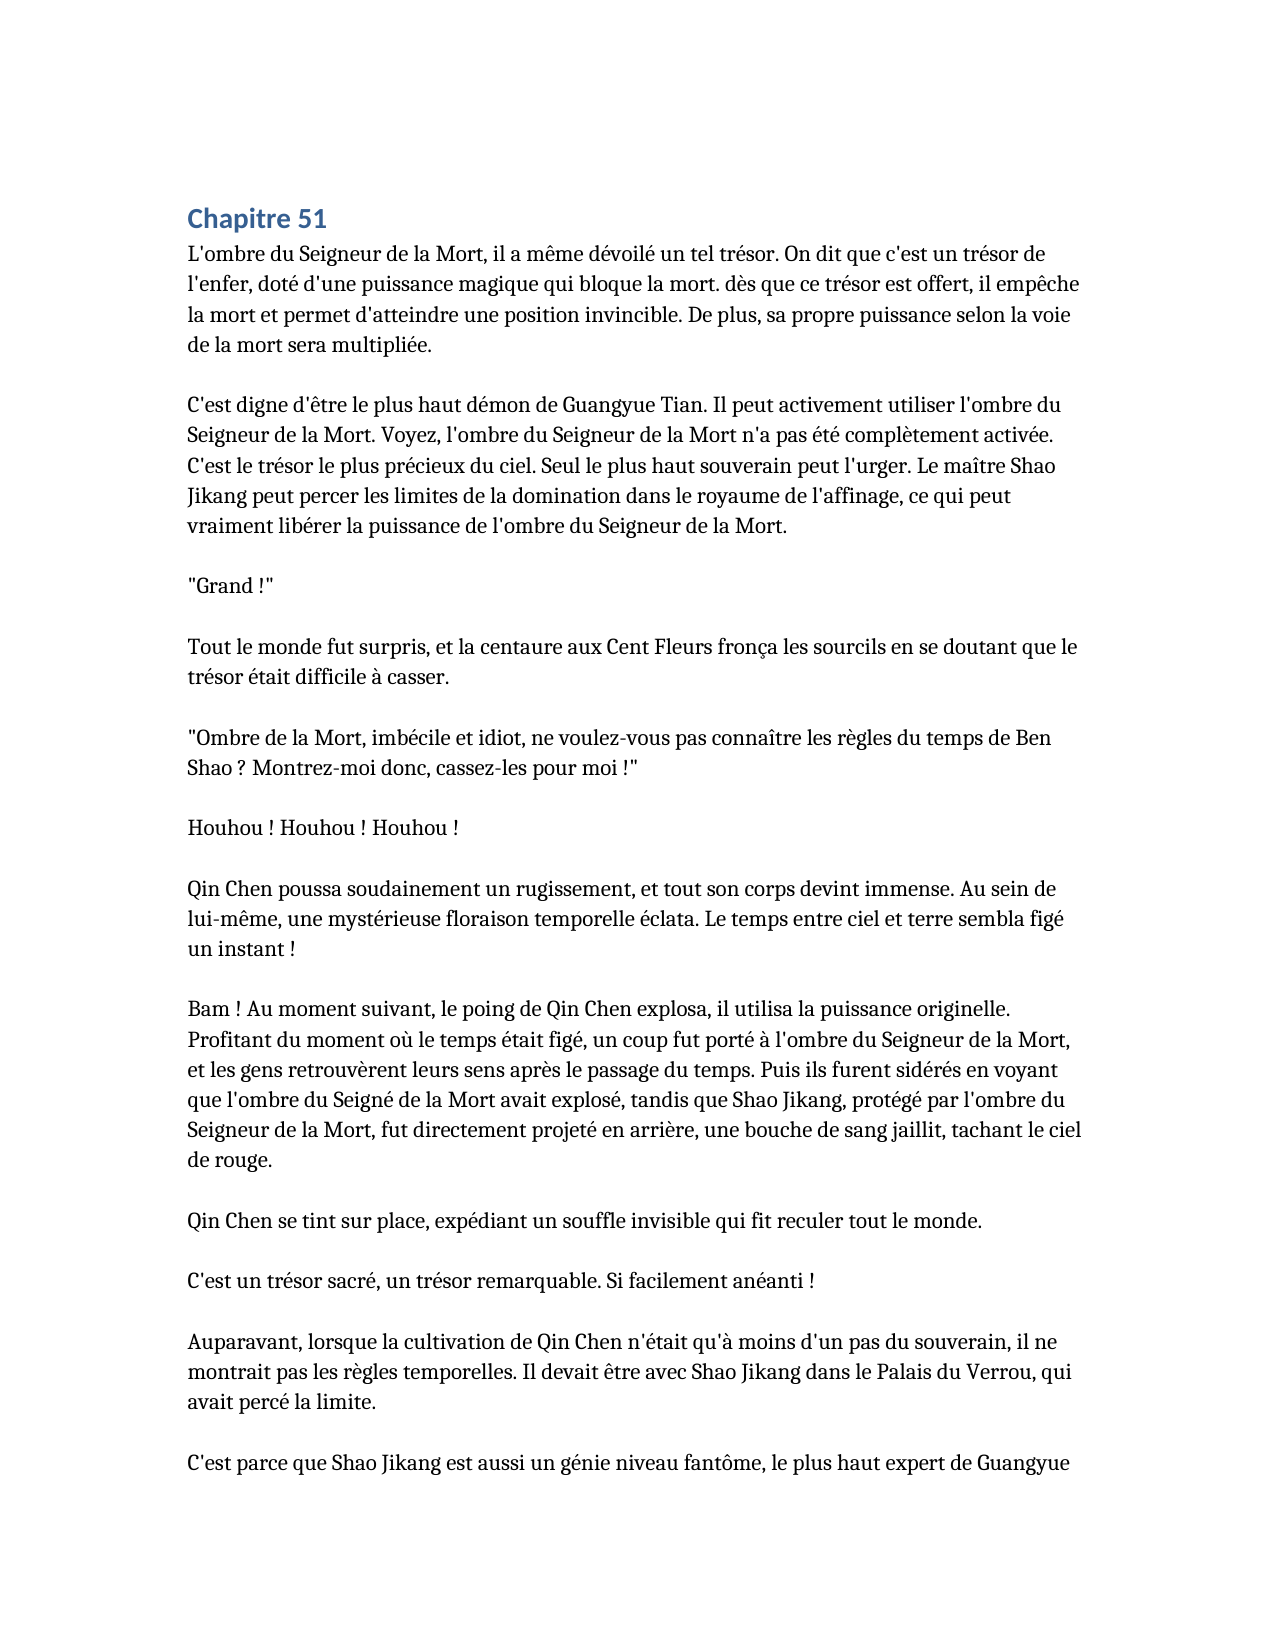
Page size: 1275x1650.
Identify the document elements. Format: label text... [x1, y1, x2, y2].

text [187, 241, 1087, 1476]
subtitle Chapitre 51 [187, 200, 1087, 236]
